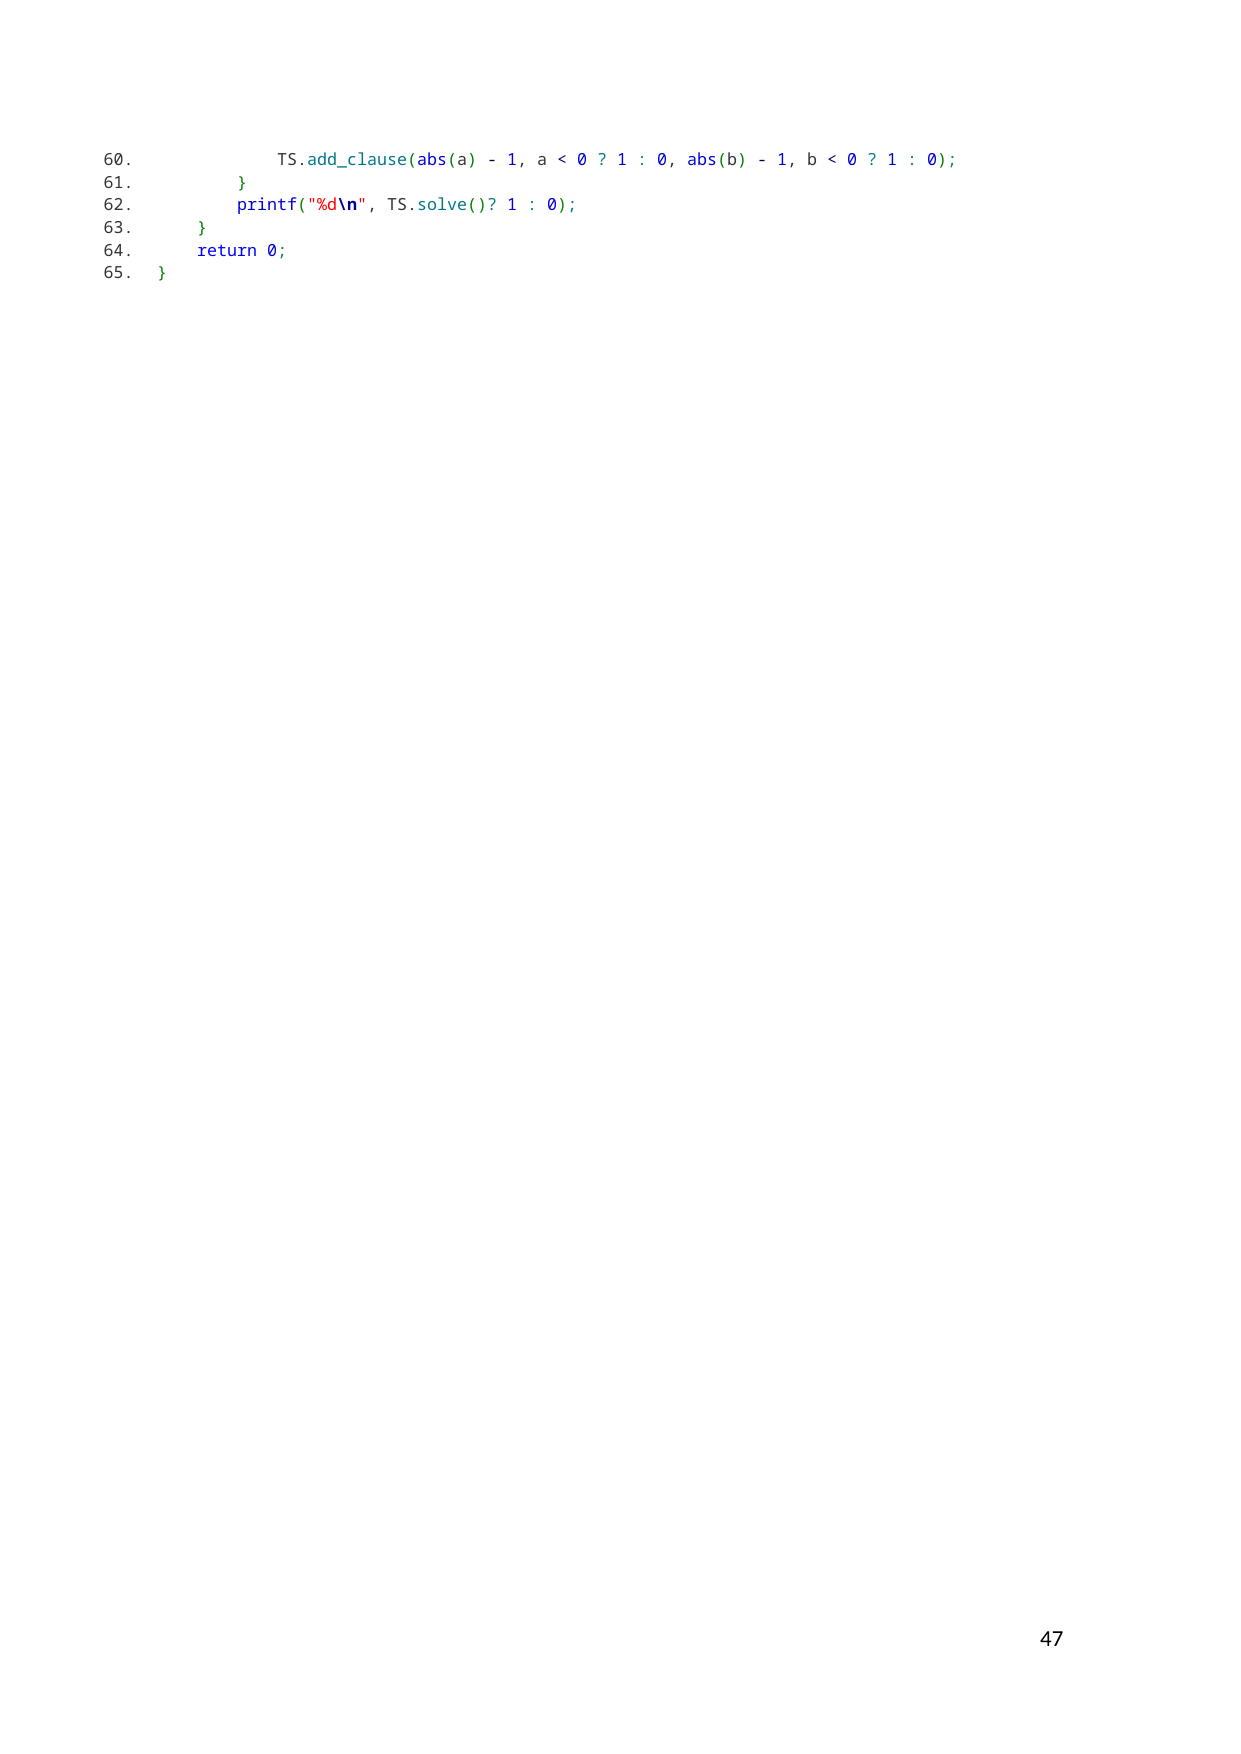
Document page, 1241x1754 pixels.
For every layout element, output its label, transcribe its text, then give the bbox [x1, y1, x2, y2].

list } [103, 261, 1063, 284]
list } [103, 170, 1063, 193]
list } [103, 216, 1063, 238]
list TS.add_clause(abs(a) - 1, a < 0 ? 1 : 0, abs(b) - 1, b < 0 ? 1 : 0); [103, 148, 1063, 170]
list return 0; [103, 238, 1063, 261]
list printf("%d\n", TS.solve()? 1 : 0); [103, 193, 1063, 216]
